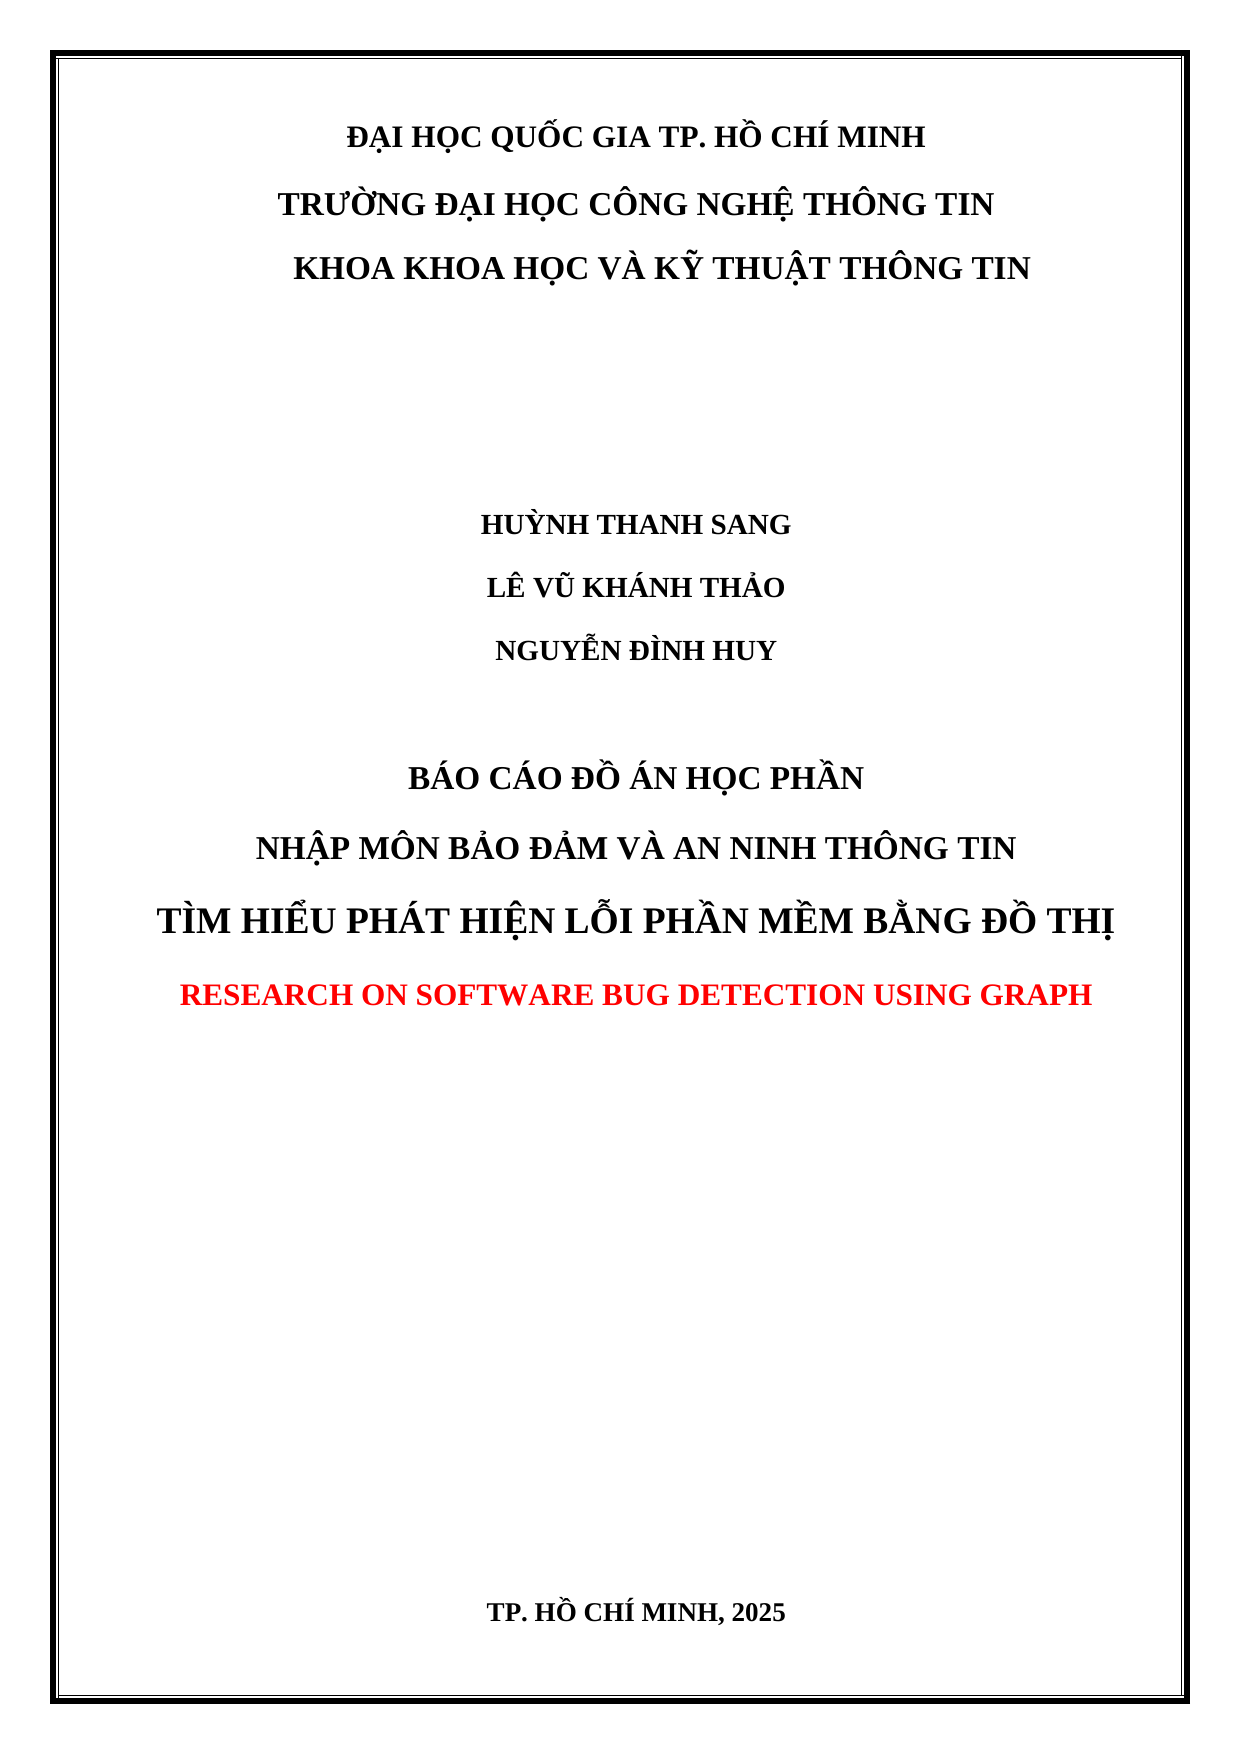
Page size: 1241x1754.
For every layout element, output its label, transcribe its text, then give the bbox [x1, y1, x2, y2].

text TRƯỜNG ĐẠI HỌC CÔNG NGHỆ THÔNG TIN [150, 184, 1122, 223]
text ĐẠI HỌC QUỐC GIA TP. HỒ CHÍ MINH [150, 118, 1122, 154]
text KHO [150, 248, 1122, 287]
text TP. HỒ CHÍ MINH, [150, 1596, 1122, 1628]
